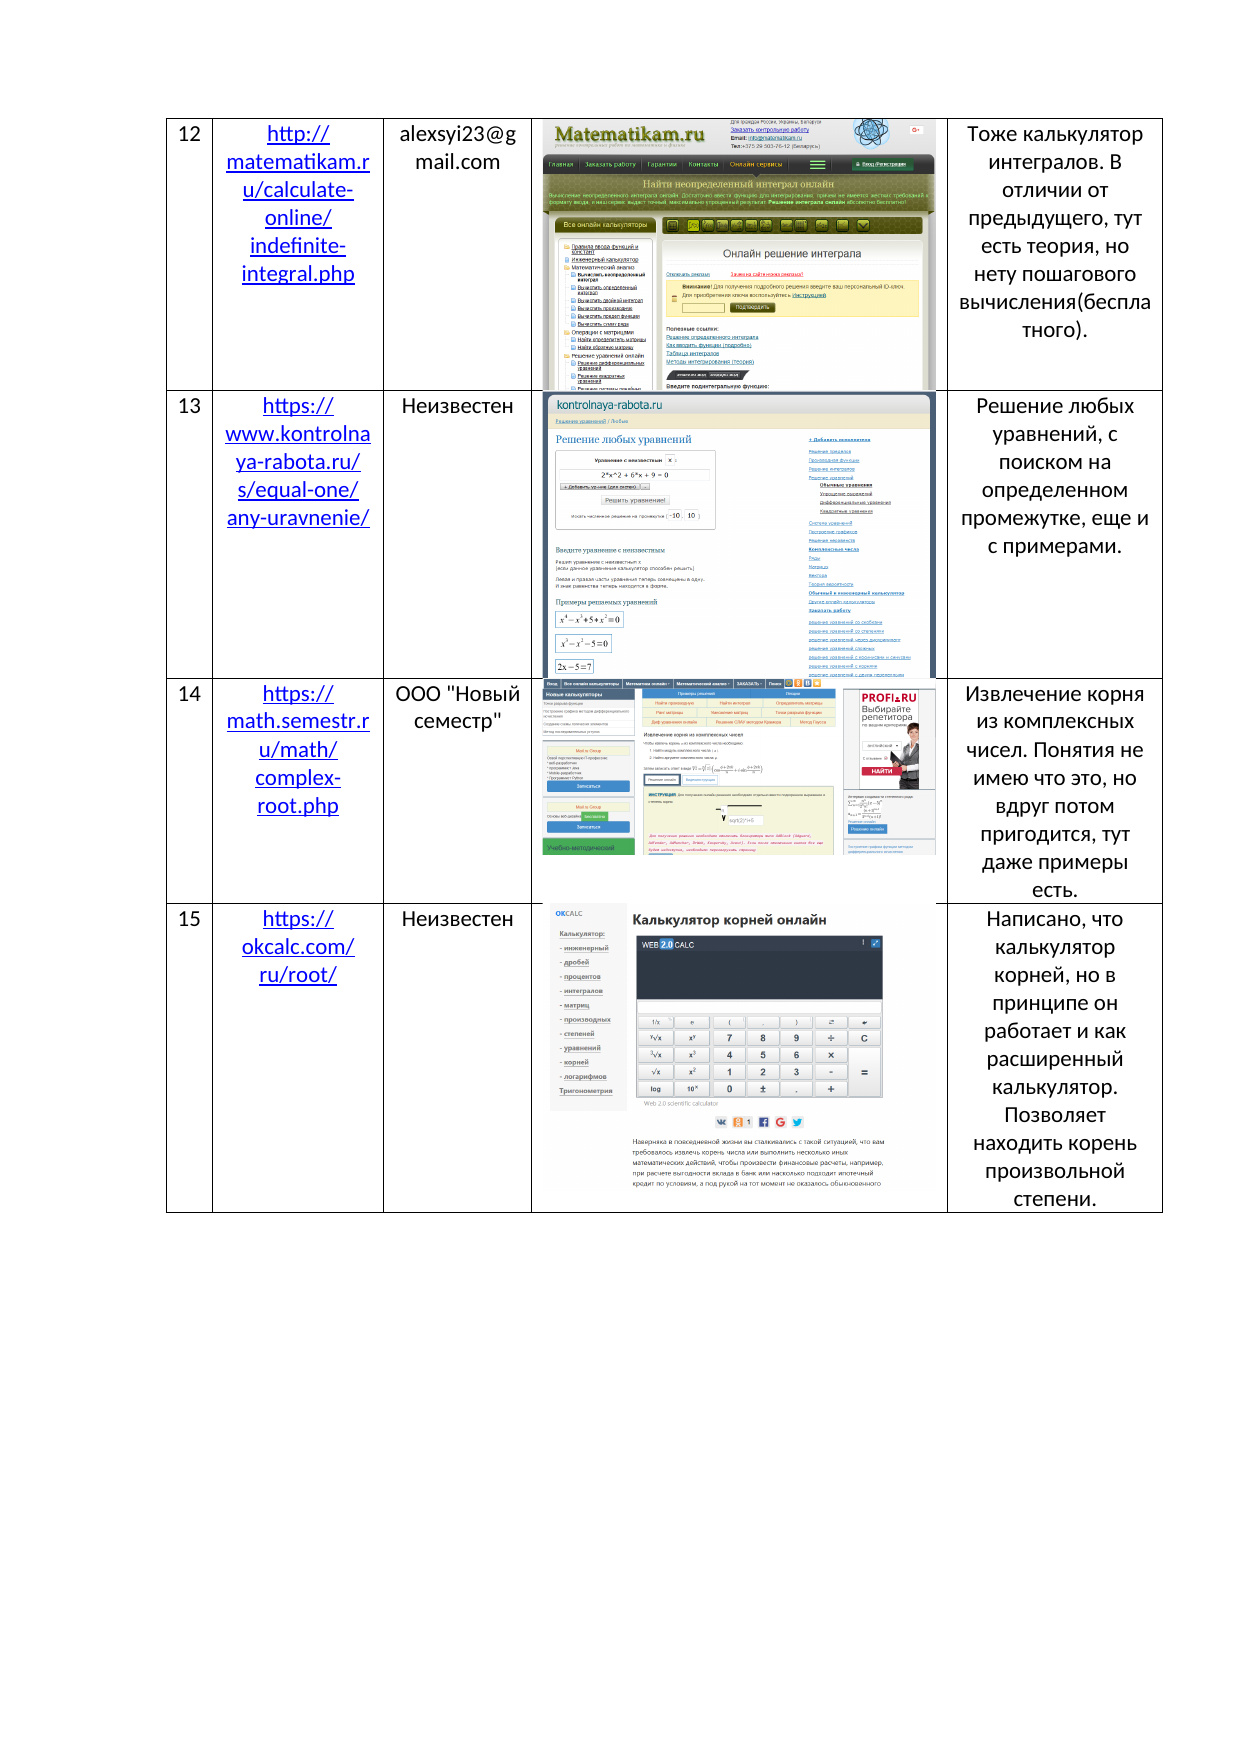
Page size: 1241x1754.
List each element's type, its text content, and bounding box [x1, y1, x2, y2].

table_cell [532, 679, 947, 903]
table_cell Решение любых уравнений, с поиском на определенном промежутке, еще и с примерами. [948, 391, 1162, 678]
table_cell https://www.kontrolnaya-rabota.ru/s/equal-one/any-uravnenie/ [213, 391, 383, 678]
table_cell alexsyi23@gmail.com [384, 119, 531, 390]
table_cell [532, 904, 947, 1212]
table_cell https://okcalc.com/ru/root/ [213, 904, 383, 1212]
table_cell http://matematikam.ru/calculate-online/indefinite-integral.php [213, 119, 383, 390]
table_cell https://math.semestr.ru/math/complex-root.php [213, 679, 383, 903]
table_cell [936, 119, 947, 390]
table_cell Извлечение корня из комплексных чисел. Понятия не имею что это, но вдруг потом пригодится, тут даже примеры есть. [948, 679, 1162, 903]
table_cell Неизвестен [384, 904, 531, 1212]
table_cell Неизвестен [384, 391, 531, 678]
table_cell 12 [167, 119, 212, 390]
table_cell [532, 119, 542, 390]
table_cell 15 [167, 904, 212, 1212]
table_cell [532, 391, 542, 678]
picture [542, 119, 936, 855]
table_cell 13 [167, 391, 212, 678]
table_cell [936, 391, 947, 678]
picture [542, 903, 936, 1191]
table_cell Написано, что калькулятор корней, но в принципе он работает и как расширенный калькулятор. Позволяет находить корень произвольной степени. [948, 904, 1162, 1212]
table_cell ООО "Новый семестр" [384, 679, 531, 903]
table_cell 14 [167, 679, 212, 903]
table_cell Тоже калькулятор интегралов. В отличии от предыдущего, тут есть теория, но нету пошагового вычисления(бесплатного). [948, 119, 1162, 390]
